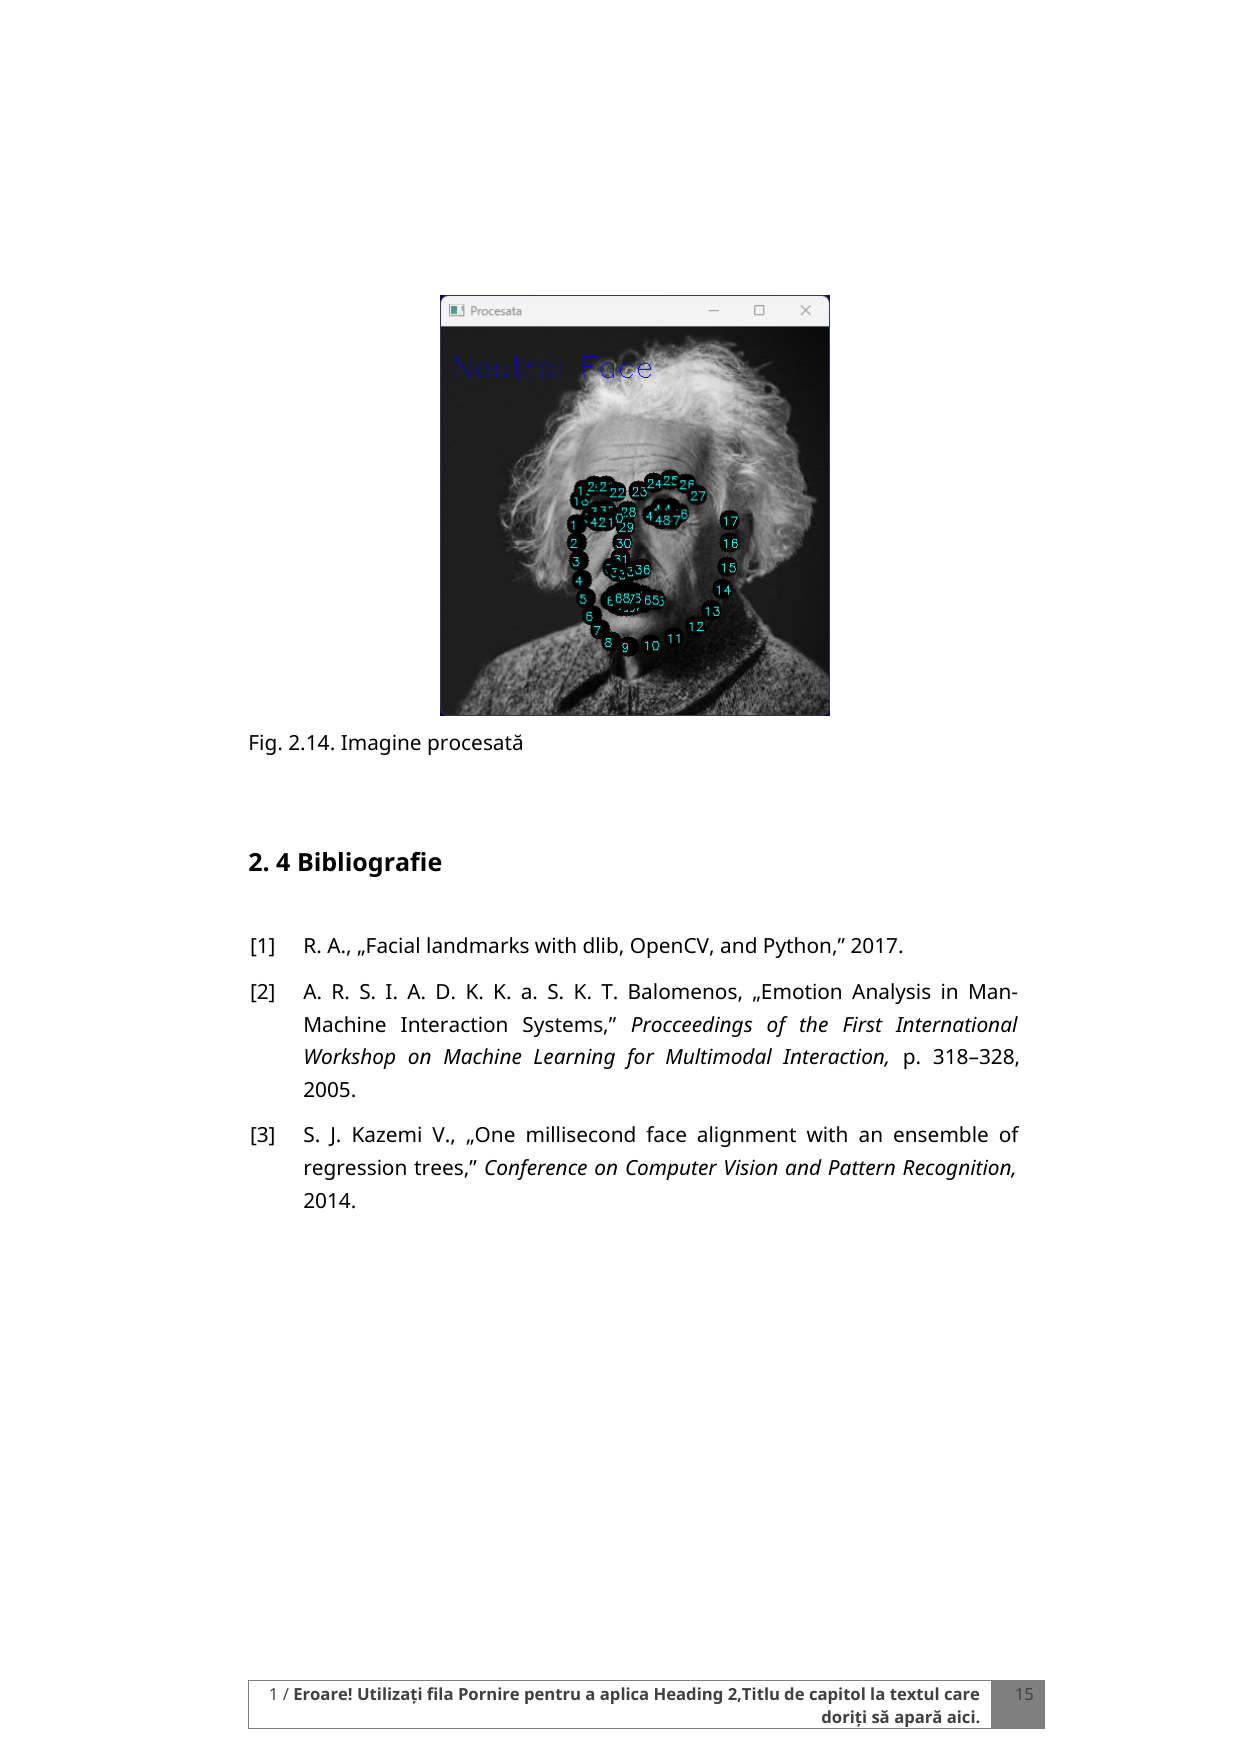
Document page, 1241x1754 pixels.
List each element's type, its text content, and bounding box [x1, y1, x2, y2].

table_cell S. J. Kazemi V., „One millisecond face alignment with an ensemble of regression trees,” Conference on Computer Vision and Pattern Recognition, 2014. [302, 1111, 1022, 1221]
table_header R. A., „Facial landmarks with dlib, OpenCV, and Python,” 2017. [302, 922, 1022, 967]
table_cell [2] [248, 967, 302, 1111]
table_cell [3] [248, 1111, 302, 1221]
picture [440, 295, 830, 716]
table_header [1] [248, 922, 302, 967]
table_cell A. R. S. I. A. D. K. K. a. S. K. T. Balomenos, „Emotion Analysis in Man-Machine Interaction Systems,” Procceedings of the First International Workshop on Machine Learning for Multimodal Interaction, p. 318–328, 2005. [302, 967, 1022, 1111]
subtitle 2. 4 Bibliografie [248, 845, 1022, 879]
